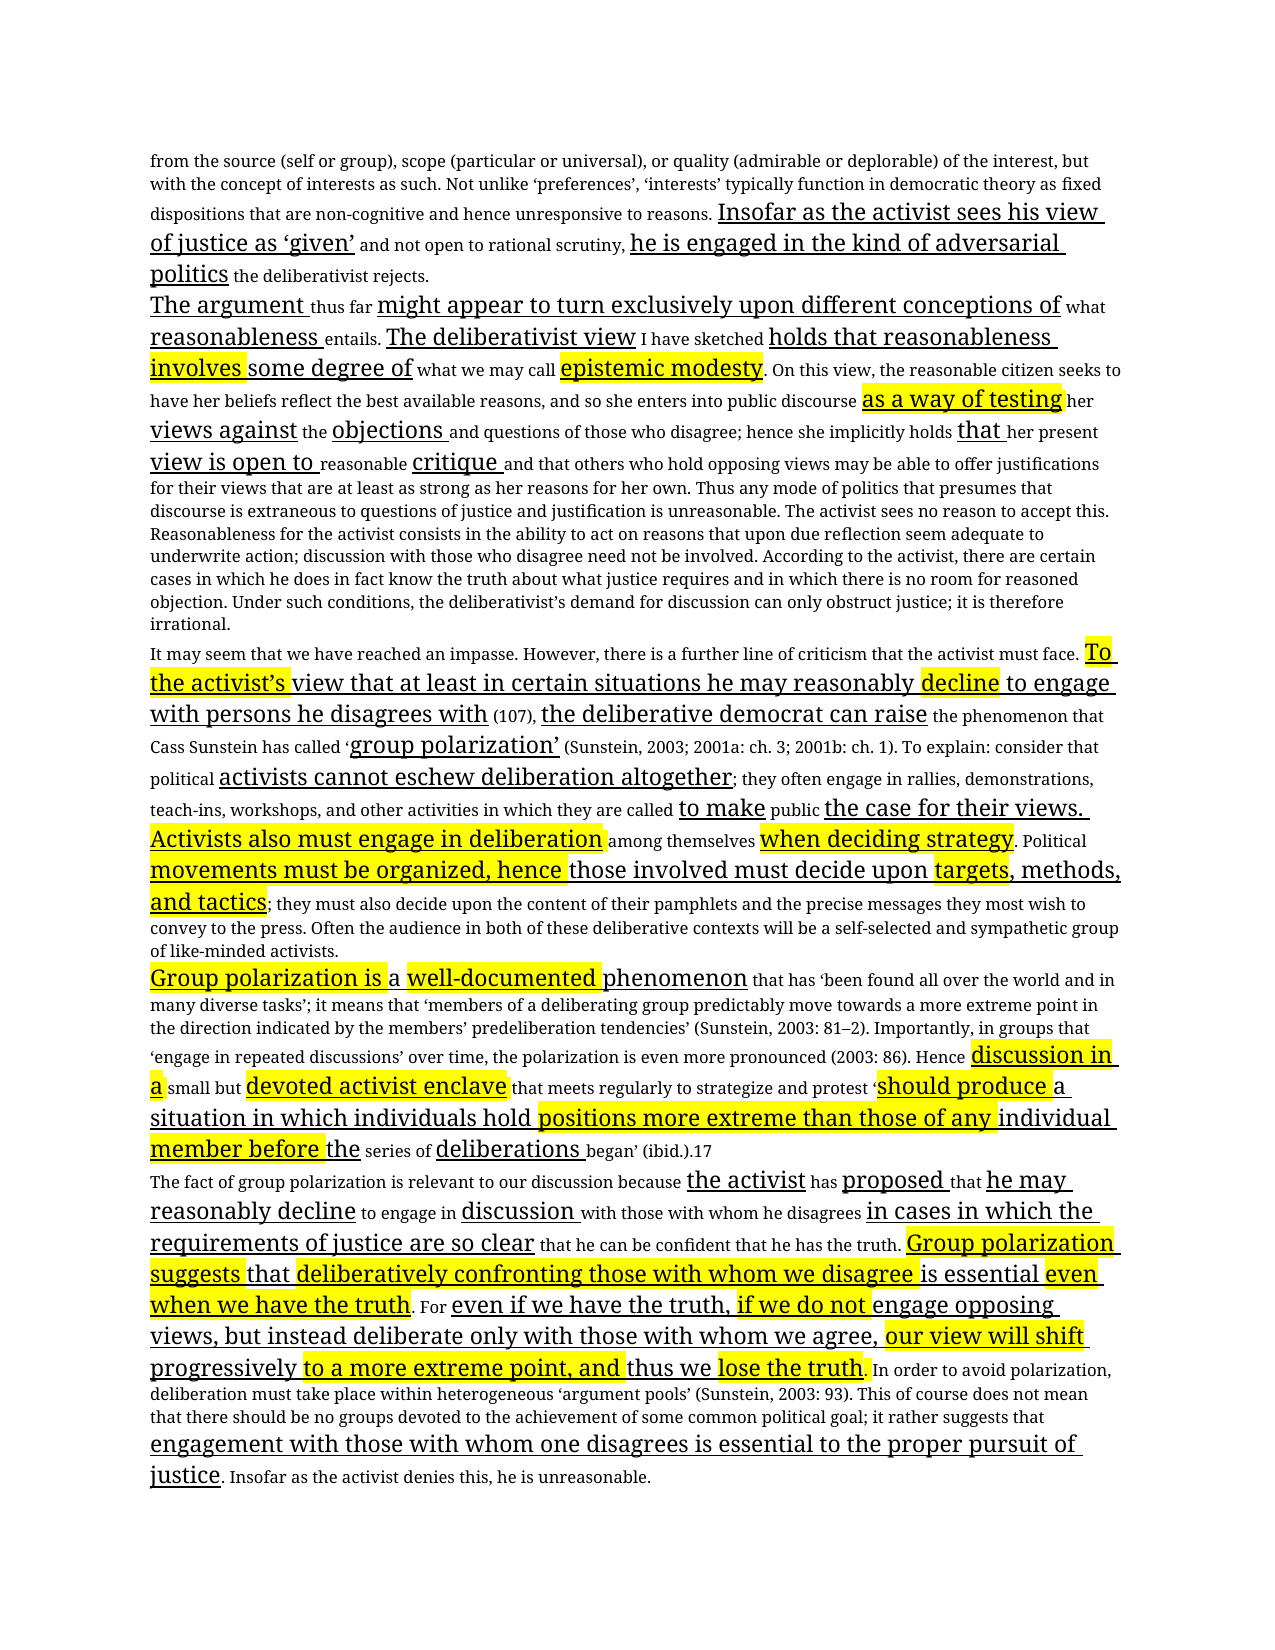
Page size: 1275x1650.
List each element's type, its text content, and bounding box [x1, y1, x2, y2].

text It may seem that we have reached an impasse. However, there is a further line of criticism that the activist must face. To the activist’s view that at least in certain situations he may reasonably decline to engage with persons he disagrees with (107), the deliberative democrat can raise the phenomenon that Cass Sunstein has called ‘group polarization’ (Sunstein, 2003; 2001a: ch. 3; 2001b: ch. 1). To explain: consider that political activists cannot eschew deliberation altogether; they often engage in rallies, demonstrations, teach-ins, workshops, and other activities in which they are called to make public the case for their views. Activists also must engage in deliberation among themselves when deciding strategy. Political movements must be organized, hence those involved must decide upon targets, methods, and tactics; they must also decide upon the content of their pamphlets and the precise messages they most wish to convey to the press. Often the audience in both of these deliberative contexts will be a self-selected and sympathetic group of like-minded activists. [150, 636, 1125, 962]
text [150, 150, 1125, 289]
text Group polarization is a well-documented phenomenon that has ‘been found all over the world and in many diverse tasks’; it means that ‘members of a deliberating group predictably move towards a more extreme point in the direction indicated by the members’ predeliberation tendencies’ (Sunstein, 2003: 81–2). Importantly, in groups that ‘engage in repeated discussions’ over time, the polarization is even more pronounced (2003: 86). Hence discussion in a small but devoted activist enclave that meets regularly to strategize and protest ‘should produce a situation in which individuals hold positions more extreme than those of any individual member before the series of deliberations began’ (ibid.).17 [150, 962, 1125, 1164]
text The fact of group polarization is relevant to our discussion because the activist has proposed that he may reasonably decline to engage in discussion with those with whom he disagrees in cases in which the requirements of justice are so clear that he can be confident that he has the truth. Group polarization suggests that deliberatively confronting those with whom we disagree is essential even when we have the truth. For even if we have the truth, if we do not engage opposing views, but instead deliberate only with those with whom we agree, our view will shift progressively to a more extreme point, and thus we lose the truth. In order to avoid polarization, deliberation must take place within heterogeneous ‘argument pools’ (Sunstein, 2003: 93). This of course does not mean that there should be no groups devoted to the achievement of some common political goal; it rather suggests that engagement with those with whom one disagrees is essential to the proper pursuit of justice. Insofar as the activist denies this, he is unreasonable. [150, 1164, 1125, 1491]
text The argument thus far might appear to turn exclusively upon different conceptions of what reasonableness entails. The deliberativist view I have sketched holds that reasonableness involves some degree of what we may call epistemic modesty. On this view, the reasonable citizen seeks to have her beliefs reflect the best available reasons, and so she enters into public discourse as a way of testing her views against the objections and questions of those who disagree; hence she implicitly holds that her present view is open to reasonable critique and that others who hold opposing views may be able to offer justifications for their views that are at least as strong as her reasons for her own. Thus any mode of politics that presumes that discourse is extraneous to questions of justice and justification is unreasonable. The activist sees no reason to accept this. Reasonableness for the activist consists in the ability to act on reasons that upon due reflection seem adequate to underwrite action; discussion with those who disagree need not be involved. According to the activist, there are certain cases in which he does in fact know the truth about what justice requires and in which there is no room for reasoned objection. Under such conditions, the deliberativist’s demand for discussion can only obstruct justice; it is therefore irrational. [150, 289, 1125, 636]
